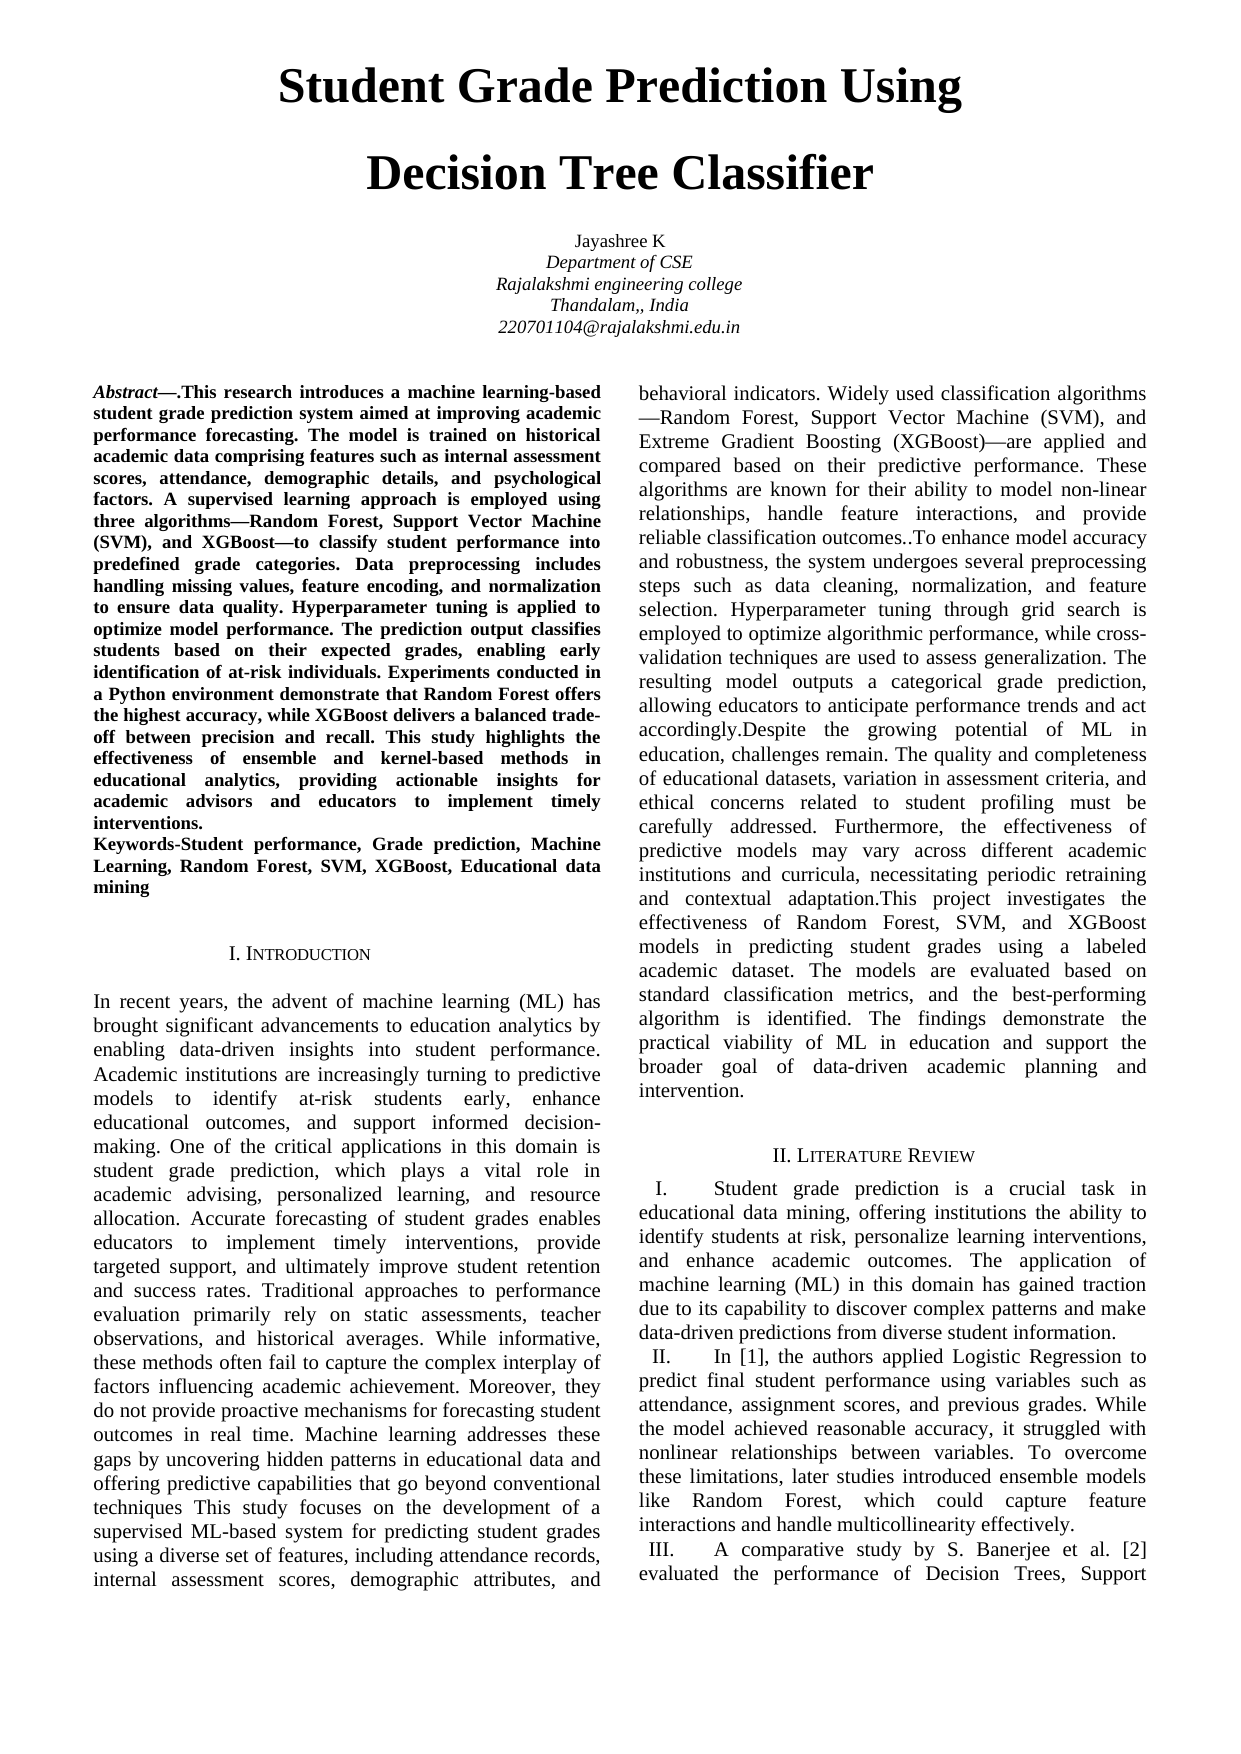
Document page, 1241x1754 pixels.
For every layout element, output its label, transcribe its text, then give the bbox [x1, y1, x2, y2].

text Decision Tree Classifier [93, 143, 1147, 200]
text Department of CSE Rajalakshmi engineering college [469, 251, 771, 294]
text I. Introduction [93, 941, 601, 965]
text Student Grade Prediction Using [93, 56, 1147, 114]
text In recent years, the advent of machine learning (ML) has brought significant advancements to education analytics by enabling data-driven insights into student performance. Academic institutions are increasingly turning to predictive models to identify at-risk students early, enhance educational outcomes, and support informed decision-making. One of the critical applications in this domain is student grade prediction, which plays a vital role in academic advising, personalized learning, and resource allocation. Accurate forecasting of student grades enables educators to implement timely interventions, provide targeted support, and ultimately improve student retention and success rates. Traditional approaches to performance evaluation primarily rely on static assessments, teacher observations, and historical averages. While informative, these methods often fail to capture the complex interplay of factors influencing academic achievement. Moreover, they do not provide proactive mechanisms for forecasting student outcomes in real time. Machine learning addresses these gaps by uncovering hidden patterns in educational data and offering predictive capabilities that go beyond conventional techniques This study focuses on the development of a supervised ML-based system for predicting student grades using a diverse set of features, including attendance records, internal assessment scores, demographic attributes, and behavioral indicators. Widely used classification algorithms—Random Forest, Support Vector Machine (SVM), and Extreme Gradient Boosting (XGBoost)—are applied and compared based on their predictive performance. These algorithms are known for their ability to model non-linear relationships, handle feature interactions, and provide reliable classification outcomes..To enhance model accuracy and robustness, the system undergoes several preprocessing steps such as data cleaning, normalization, and feature selection. Hyperparameter tuning through grid search is employed to optimize algorithmic performance, while cross-validation techniques are used to assess generalization. The resulting model outputs a categorical grade prediction, allowing educators to anticipate performance trends and act accordingly.Despite the growing potential of ML in education, challenges remain. The quality and completeness of educational datasets, variation in assessment criteria, and ethical concerns related to student profiling must be carefully addressed. Furthermore, the effectiveness of predictive models may vary across different academic institutions and curricula, necessitating periodic retraining and contextual adaptation.This project investigates the effectiveness of Random Forest, SVM, and XGBoost models in predicting student grades using a labeled academic dataset. The models are evaluated based on standard classification metrics, and the best-performing algorithm is identified. The findings demonstrate the practical viability of ML in education and support the broader goal of data-driven academic planning and intervention. [639, 381, 1147, 1102]
list Student grade prediction is a crucial task in educational data mining, offering institutions the ability to identify students at risk, personalize learning interventions, and enhance academic outcomes. The application of machine learning (ML) in this domain has gained traction due to its capability to discover complex patterns and make data-driven predictions from diverse student information. [639, 1176, 1147, 1344]
text Keywords-Student performance, Grade prediction, Machine Learning, Random Forest, SVM, XGBoost, Educational data mining [93, 833, 601, 898]
text In recent years, the advent of machine learning (ML) has brought significant advancements to education analytics by enabling data-driven insights into student performance. Academic institutions are increasingly turning to predictive models to identify at-risk students early, enhance educational outcomes, and support informed decision-making. One of the critical applications in this domain is student grade prediction, which plays a vital role in academic advising, personalized learning, and resource allocation. Accurate forecasting of student grades enables educators to implement timely interventions, provide targeted support, and ultimately improve student retention and success rates. Traditional approaches to performance evaluation primarily rely on static assessments, teacher observations, and historical averages. While informative, these methods often fail to capture the complex interplay of factors influencing academic achievement. Moreover, they do not provide proactive mechanisms for forecasting student outcomes in real time. Machine learning addresses these gaps by uncovering hidden patterns in educational data and offering predictive capabilities that go beyond conventional techniques This study focuses on the development of a supervised ML-based system for predicting student grades using a diverse set of features, including attendance records, internal assessment scores, demographic attributes, and behavioral indicators. Widely used classification algorithms—Random Forest, Support Vector Machine (SVM), and Extreme Gradient Boosting (XGBoost)—are applied and compared based on their predictive performance. These algorithms are known for their ability to model non-linear relationships, handle feature interactions, and provide reliable classification outcomes..To enhance model accuracy and robustness, the system undergoes several preprocessing steps such as data cleaning, normalization, and feature selection. Hyperparameter tuning through grid search is employed to optimize algorithmic performance, while cross-validation techniques are used to assess generalization. The resulting model outputs a categorical grade prediction, allowing educators to anticipate performance trends and act accordingly.Despite the growing potential of ML in education, challenges remain. The quality and completeness of educational datasets, variation in assessment criteria, and ethical concerns related to student profiling must be carefully addressed. Furthermore, the effectiveness of predictive models may vary across different academic institutions and curricula, necessitating periodic retraining and contextual adaptation.This project investigates the effectiveness of Random Forest, SVM, and XGBoost models in predicting student grades using a labeled academic dataset. The models are evaluated based on standard classification metrics, and the best-performing algorithm is identified. The findings demonstrate the practical viability of ML in education and support the broader goal of data-driven academic planning and intervention. [93, 989, 601, 1591]
text Abstract—.This research introduces a machine learning-based student grade prediction system aimed at improving academic performance forecasting. The model is trained on historical academic data comprising features such as internal assessment scores, attendance, demographic details, and psychological factors. A supervised learning approach is employed using three algorithms—Random Forest, Support Vector Machine (SVM), and XGBoost—to classify student performance into predefined grade categories. Data preprocessing includes handling missing values, feature encoding, and normalization to ensure data quality. Hyperparameter tuning is applied to optimize model performance. The prediction output classifies students based on their expected grades, enabling early identification of at-risk individuals. Experiments conducted in a Python environment demonstrate that Random Forest offers the highest accuracy, while XGBoost delivers a balanced trade-off between precision and recall. This study highlights the effectiveness of ensemble and kernel-based methods in educational analytics, providing actionable insights for academic advisors and educators to implement timely interventions. [93, 381, 601, 833]
text Jayashree K [469, 229, 771, 251]
text 220701104@rajalakshmi.edu.in [469, 316, 771, 337]
subtitle II. Literature Review [772, 1143, 1147, 1167]
list In [1], the authors applied Logistic Regression to predict final student performance using variables such as attendance, assignment scores, and previous grades. While the model achieved reasonable accuracy, it struggled with nonlinear relationships between variables. To overcome these limitations, later studies introduced ensemble models like Random Forest, which could capture feature interactions and handle multicollinearity effectively. [639, 1344, 1147, 1536]
text Thandalam,, India [469, 294, 771, 316]
